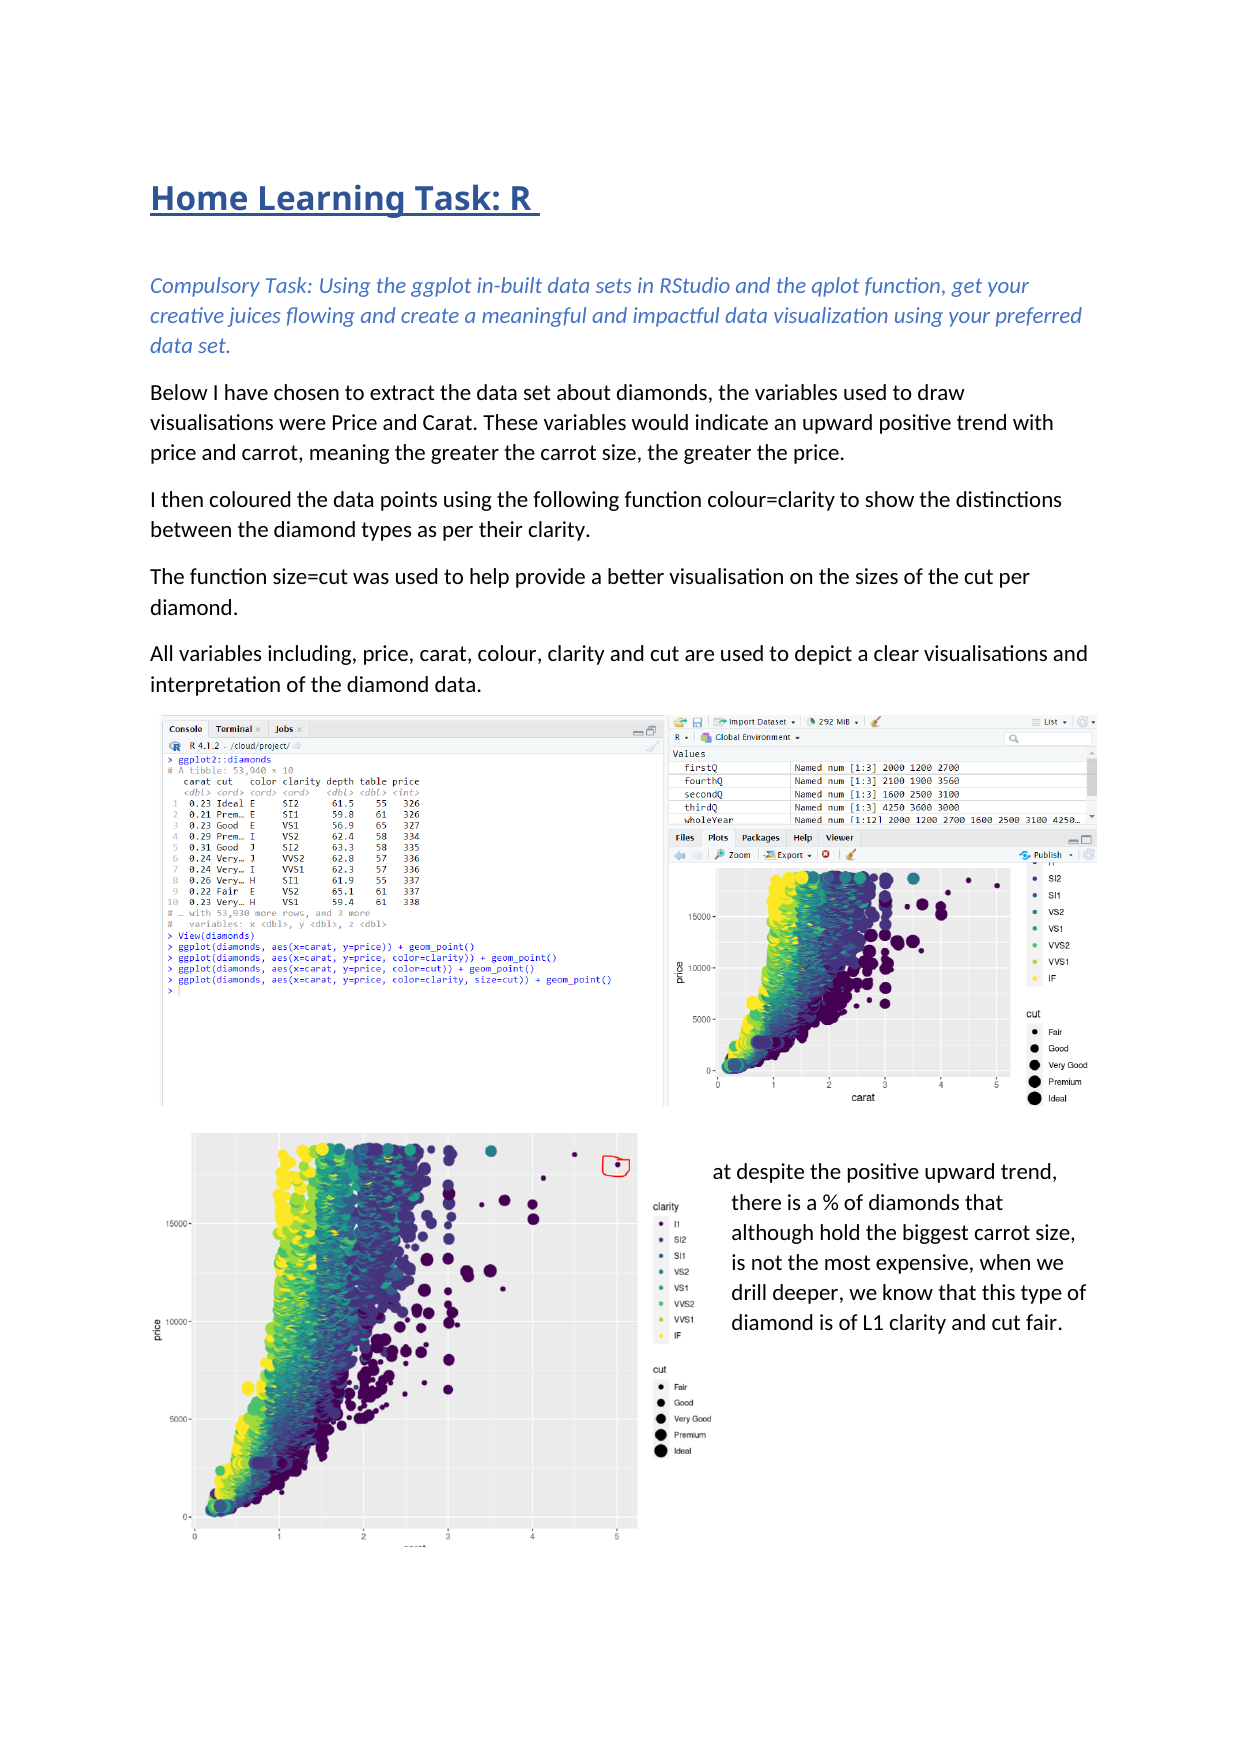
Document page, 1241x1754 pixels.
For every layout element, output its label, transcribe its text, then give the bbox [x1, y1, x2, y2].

text We can immediately identify from this graph that despite the positive upward trend, there is a % of diamonds that although hold the biggest carrot size, is not the most expensive, when we drill deeper, we know that this type of diamond is of L1 clarity and cut fair. [712, 1204, 1090, 1444]
picture [150, 1133, 712, 1546]
text Below I have chosen to extract the data set about diamonds, the variables used to draw visualisations were Price and Carat. These variables would indicate an upward positive trend with price and carrot, meaning the greater the carrot size, the greater the price. [150, 378, 1090, 467]
text All variables including, price, carat, colour, clarity and cut are used to depict a clear visualisations and interpretation of the diamond data. [150, 639, 1090, 698]
text The function size=cut was used to help provide a better visualisation on the sizes of the cut per diamond. [150, 562, 1090, 621]
subtitle Home Learning Task: R [150, 175, 1090, 220]
text Compulsory Task: Using the ggplot in-built data sets in RStudio and the qplot function, get your creative juices flowing and create a meaningful and impactful data visualization using your preferred data set. [150, 271, 1090, 359]
picture [159, 715, 1097, 1106]
text I then coloured the data points using the following function colour=clarity to show the distinctions between the diamond types as per their clarity. [150, 485, 1090, 544]
